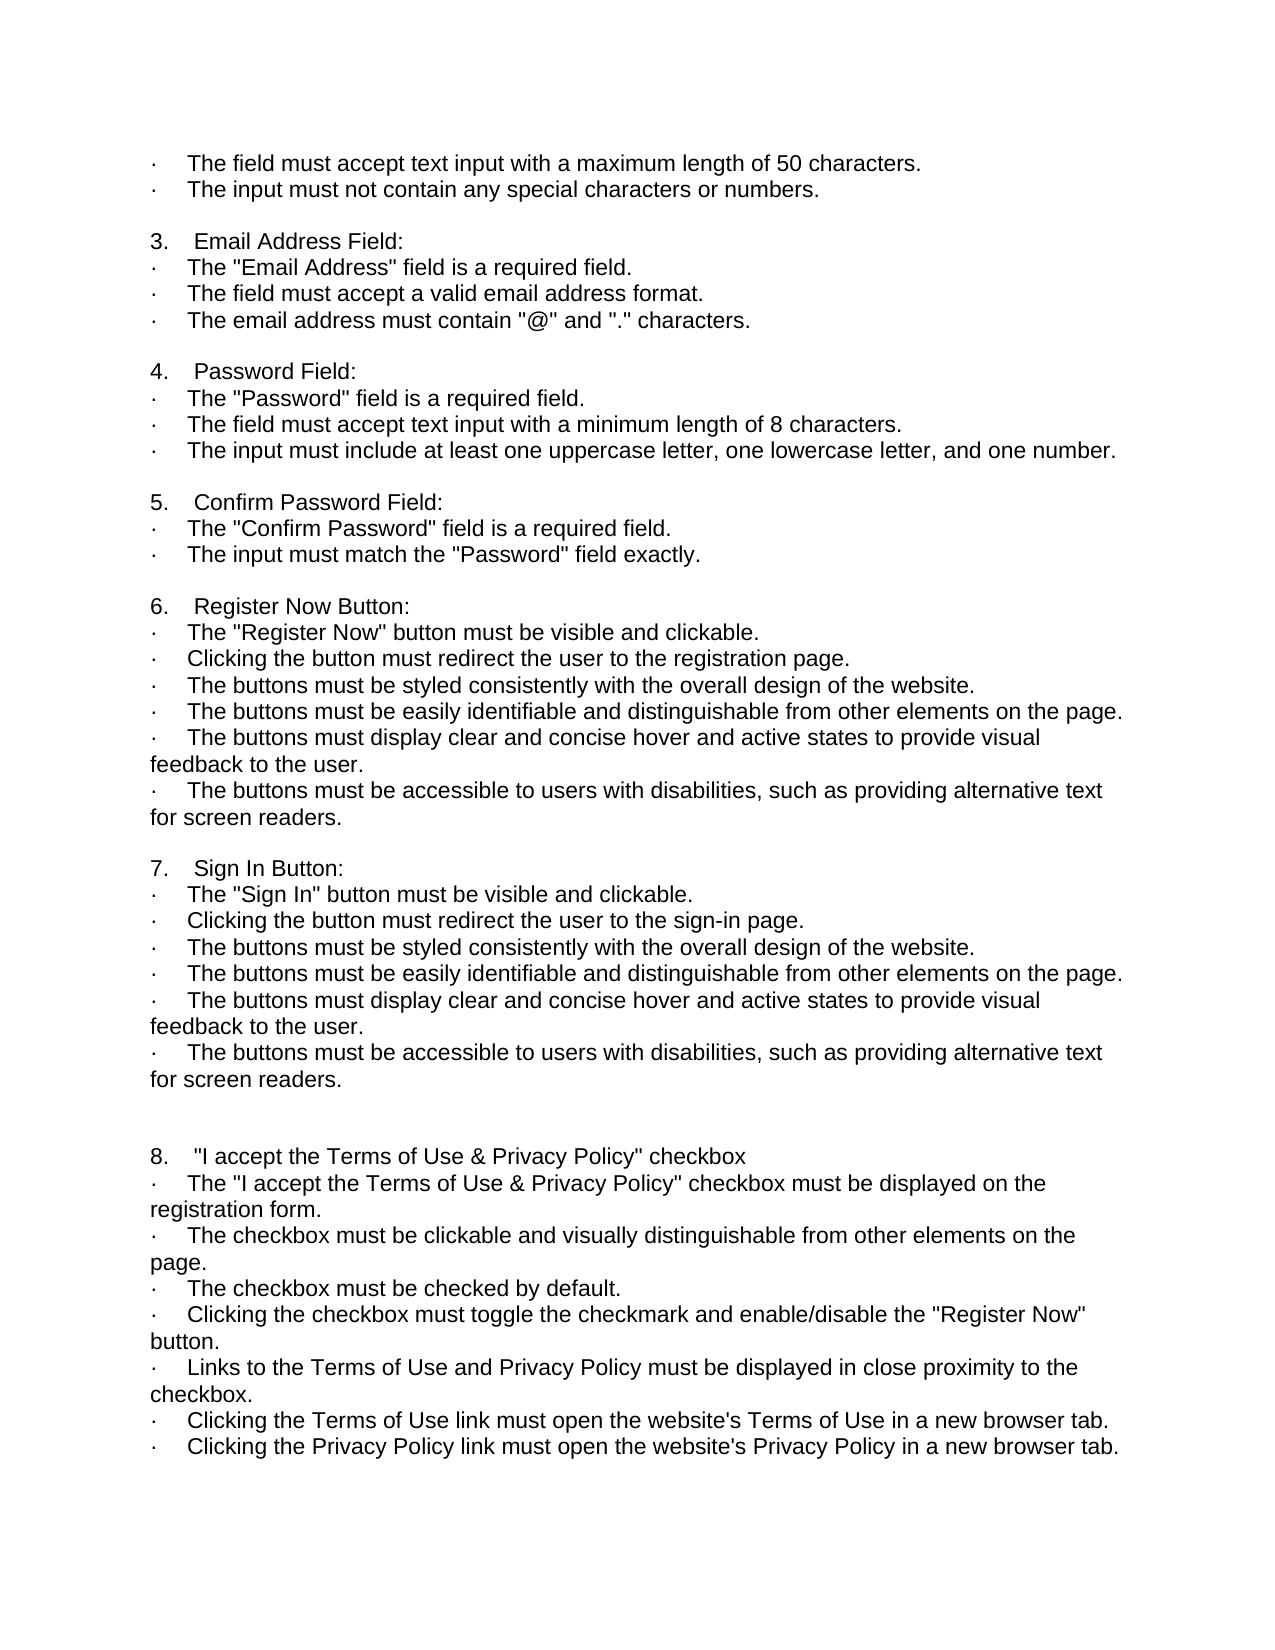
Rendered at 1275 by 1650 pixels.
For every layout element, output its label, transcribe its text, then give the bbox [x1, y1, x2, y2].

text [150, 1143, 1125, 1459]
text 3. Email Address Field: · The "Email Address" field is a required field. · The field must accept a valid email address format. · The email address must contain "@" and "." characters. [150, 228, 1125, 333]
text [150, 150, 1125, 203]
text 6. Register Now Button: · The "Register Now" button must be visible and clickable. · Clicking the button must redirect the user to the registration page. · The buttons must be styled consistently with the overall design of the website. · The buttons must be easily identifiable and distinguishable from other elements on the page. · The buttons must display clear and concise hover and active states to provide visual feedback to the user. · The buttons must be accessible to users with disabilities, such as providing alternative text for screen readers. [150, 593, 1125, 830]
text 7. Sign In Button: · The "Sign In" button must be visible and clickable. · Clicking the button must redirect the user to the sign-in page. · The buttons must be styled consistently with the overall design of the website. · The buttons must be easily identifiable and distinguishable from other elements on the page. · The buttons must display clear and concise hover and active states to provide visual feedback to the user. · The buttons must be accessible to users with disabilities, such as providing alternative text for screen readers. [150, 855, 1125, 1118]
text 5. Confirm Password Field: · The "Confirm Password" field is a required field. · The input must match the "Password" field exactly. [150, 488, 1125, 568]
text 4. Password Field: · The "Password" field is a required field. · The field must accept text input with a minimum length of 8 characters. · The input must include at least one uppercase letter, one lowercase letter, and one number. [150, 358, 1125, 463]
